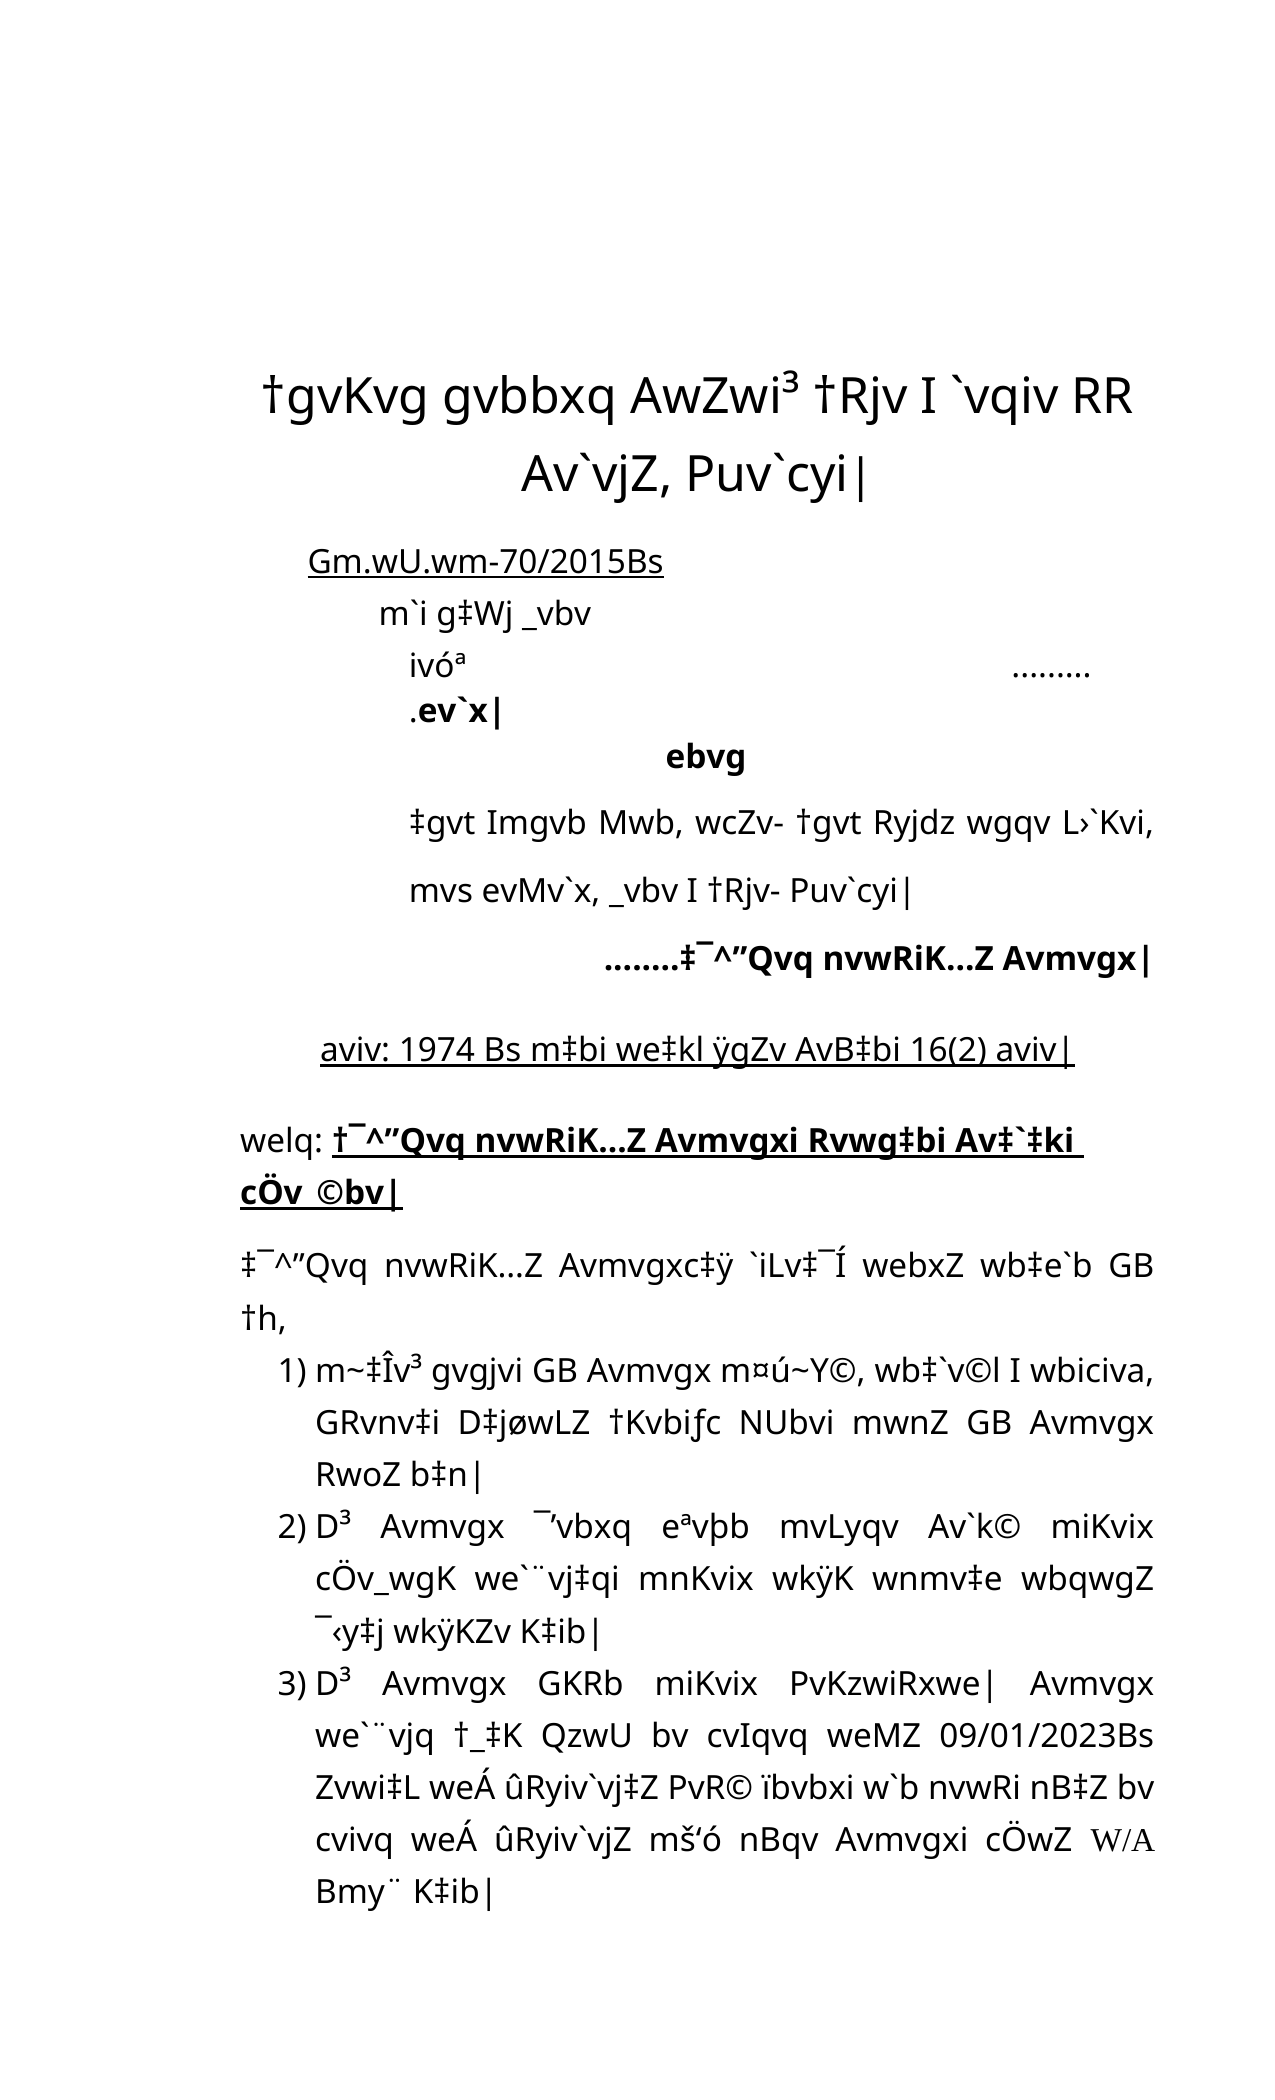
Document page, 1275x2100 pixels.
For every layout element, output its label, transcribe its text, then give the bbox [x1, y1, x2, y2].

text ‡gvt Imgvb Mwb, wcZv- †gvt Ryjdz wgqv L›`Kvi, mvs evMv`x, _vbv I †Rjv- Puv`cyi| [409, 799, 1155, 912]
text ‡¯^”Qvq nvwRiK…Z Avmvgxc‡ÿ `iLv‡¯Í webxZ wb‡e`b GB †h, [240, 1242, 1155, 1340]
list D³ Avmvgx GKRb miKvix PvKzwiRxwe| Avmvgx we`¨vjq †_‡K QzwU bv cvIqvq weMZ 09/01/2023Bs Zvwi‡L weÁ ûRyiv`vj‡Z PvR© ïbvbxi w`b nvwRi nB‡Z bv cvivq weÁ ûRyiv`vjZ mš‘ó nBqv Avmvgxi cÖwZ W/A Bmy¨ K‡ib| [277, 1659, 1155, 1914]
list m~‡Îv³ gvgjvi GB Avmvgx m¤ú~Y©, wb‡`v©l I wbiciva, GRvnv‡i D‡jøwLZ †Kvbiƒc NUbvi mwnZ GB Avmvgx RwoZ b‡n| [277, 1346, 1155, 1496]
list ........‡¯^”Qvq nvwRiK…Z Avmvgx| [409, 935, 1155, 981]
text aviv: 1974 Bs m‡bi we‡kl ÿgZv AvB‡bi 16(2) aviv| [240, 1026, 1155, 1071]
text ebvg [409, 733, 1155, 778]
text Gm.wU.wm-70/2015Bs [212, 537, 1155, 583]
list D³ Avmvgx ¯’vbxq eªvþb mvLyqv Av`k© miKvix cÖv_wgK we`¨vj‡qi mnKvix wkÿK wnmv‡e wbqwgZ ¯‹y‡j wkÿKZv K‡ib| [277, 1503, 1155, 1653]
text ivóª ..........ev`x| [409, 642, 1155, 733]
text m`i g‡Wj _vbv [240, 590, 1155, 635]
text welq: †¯^”Qvq nvwRiK…Z Avmvgxi Rvwg‡bi Av‡`‡ki cÖv_©bv| [240, 1117, 1155, 1214]
text †gvKvg gvbbxq AwZwi³ †Rjv I `vqiv RR Av`vjZ, Puv`cyi| [240, 360, 1155, 506]
